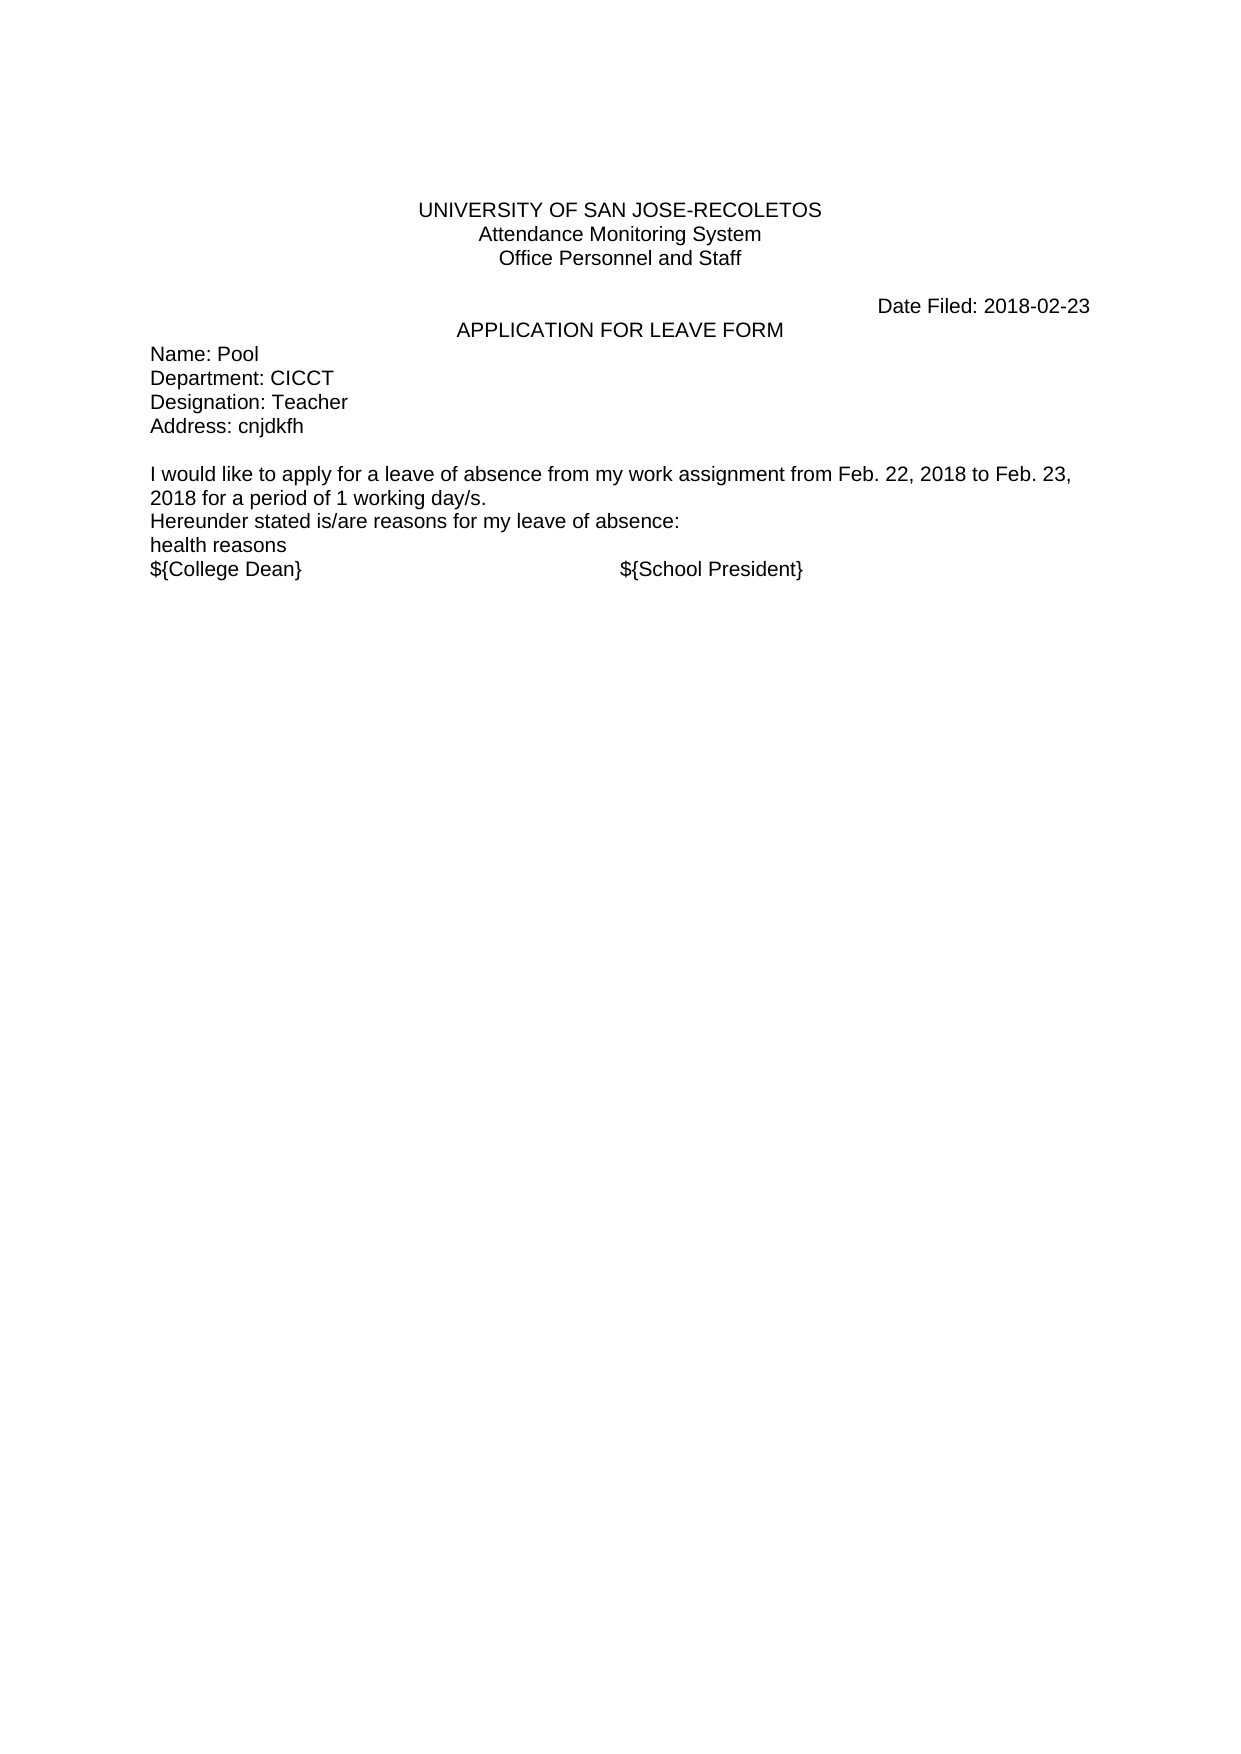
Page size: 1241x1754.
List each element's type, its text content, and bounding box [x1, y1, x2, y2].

text Attendance Monitoring System [150, 222, 1090, 246]
text UNIVERSITY OF SAN JOSE-RECOLETOS [150, 198, 1090, 222]
text Office Personnel and Staff [150, 246, 1090, 270]
text APPLICATION FOR LEAVE FORM [150, 318, 1090, 342]
text health reasons [150, 533, 1090, 557]
text Department: CICCT [150, 366, 1090, 389]
text Date Filed: 2018-02-23 [150, 294, 1090, 318]
text Designation: Teacher [150, 389, 1090, 413]
table_header ${College Dean} [139, 557, 609, 581]
text I would like to apply for a leave of absence from my work assignment from Feb. 22, 2018 to Feb. 23, 2018 for a period of 1 working day/s. [150, 461, 1090, 509]
text Hereunder stated is/are reasons for my leave of absence: [150, 509, 1090, 533]
text Address: cnjdkfh [150, 413, 1090, 437]
table_header ${School President} [609, 557, 1079, 581]
text Name: Pool [150, 342, 1090, 366]
